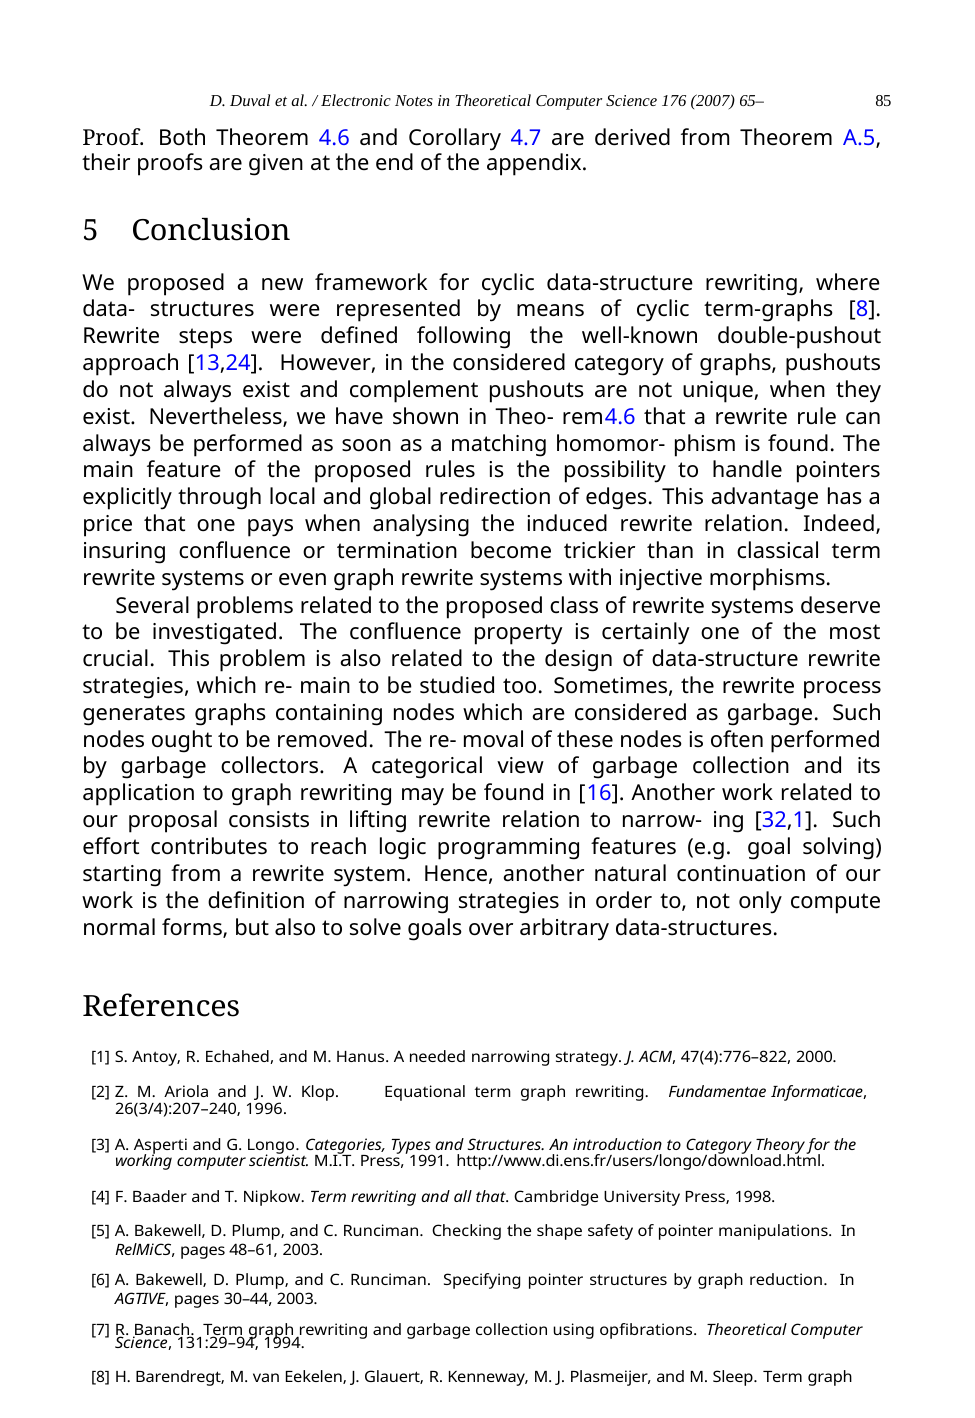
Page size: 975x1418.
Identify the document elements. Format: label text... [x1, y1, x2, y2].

text AGTIVE, pages 30–44, 2003. [115, 1289, 925, 1308]
list A. Bakewell, D. Plump, and C. Runciman. Specifying pointer structures by graph reduction. In [91, 1270, 925, 1289]
text Proof. Both Theorem 4.6 and Corollary 4.7 are derived from Theorem A.5, their proofs are given at the end of the appendix. [82, 124, 881, 177]
text RelMiCS, pages 48–61, 2003. [115, 1240, 925, 1259]
list F. Baader and T. Nipkow. Term rewriting and all that. Cambridge University Press, 1998. [91, 1186, 925, 1207]
subtitle References [82, 985, 925, 1024]
text We proposed a new framework for cyclic data-structure rewriting, where data- structures were represented by means of cyclic term-graphs [8]. Rewrite steps were defined following the well-known double-pushout approach [13,24]. However, in the considered category of graphs, pushouts do not always exist and complement pushouts are not unique, when they exist. Nevertheless, we have shown in Theo- rem4.6 that a rewrite rule can always be performed as soon as a matching homomor- phism is found. The main feature of the proposed rules is the possibility to handle pointers explicitly through local and global redirection of edges. This advantage has a price that one pays when analysing the induced rewrite relation. Indeed, insuring confluence or termination become trickier than in classical term rewrite systems or even graph rewrite systems with injective morphisms. [82, 269, 882, 592]
list A. Asperti and G. Longo. Categories, Types and Structures. An introduction to Category Theory for the working computer scientist. M.I.T. Press, 1991. http://www.di.ens.fr/users/longo/download.html. [91, 1137, 881, 1171]
subtitle Conclusion [82, 209, 925, 249]
list Z. M. Ariola and J. W. Klop. Equational term graph rewriting. Fundamentae Informaticae, 26(3/4):207–240, 1996. [91, 1084, 881, 1119]
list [91, 1371, 881, 1386]
list A. Bakewell, D. Plump, and C. Runciman. Checking the shape safety of pointer manipulations. In [91, 1221, 925, 1240]
list S. Antoy, R. Echahed, and M. Hanus. A needed narrowing strategy. J. ACM, 47(4):776–822, 2000. [91, 1046, 925, 1067]
text Several problems related to the proposed class of rewrite systems deserve to be investigated. The confluence property is certainly one of the most crucial. This problem is also related to the design of data-structure rewrite strategies, which re- main to be studied too. Sometimes, the rewrite process generates graphs containing nodes which are considered as garbage. Such nodes ought to be removed. The re- moval of these nodes is often performed by garbage collectors. A categorical view of garbage collection and its application to graph rewriting may be found in [16]. Another work related to our proposal consists in lifting rewrite relation to narrow- ing [32,1]. Such effort contributes to reach logic programming features (e.g. goal solving) starting from a rewrite system. Hence, another natural continuation of our work is the definition of narrowing strategies in order to, not only compute normal forms, but also to solve goals over arbitrary data-structures. [82, 592, 882, 942]
list R. Banach. Term graph rewriting and garbage collection using opfibrations. Theoretical Computer Science, 131:29–94, 1994. [91, 1324, 881, 1353]
